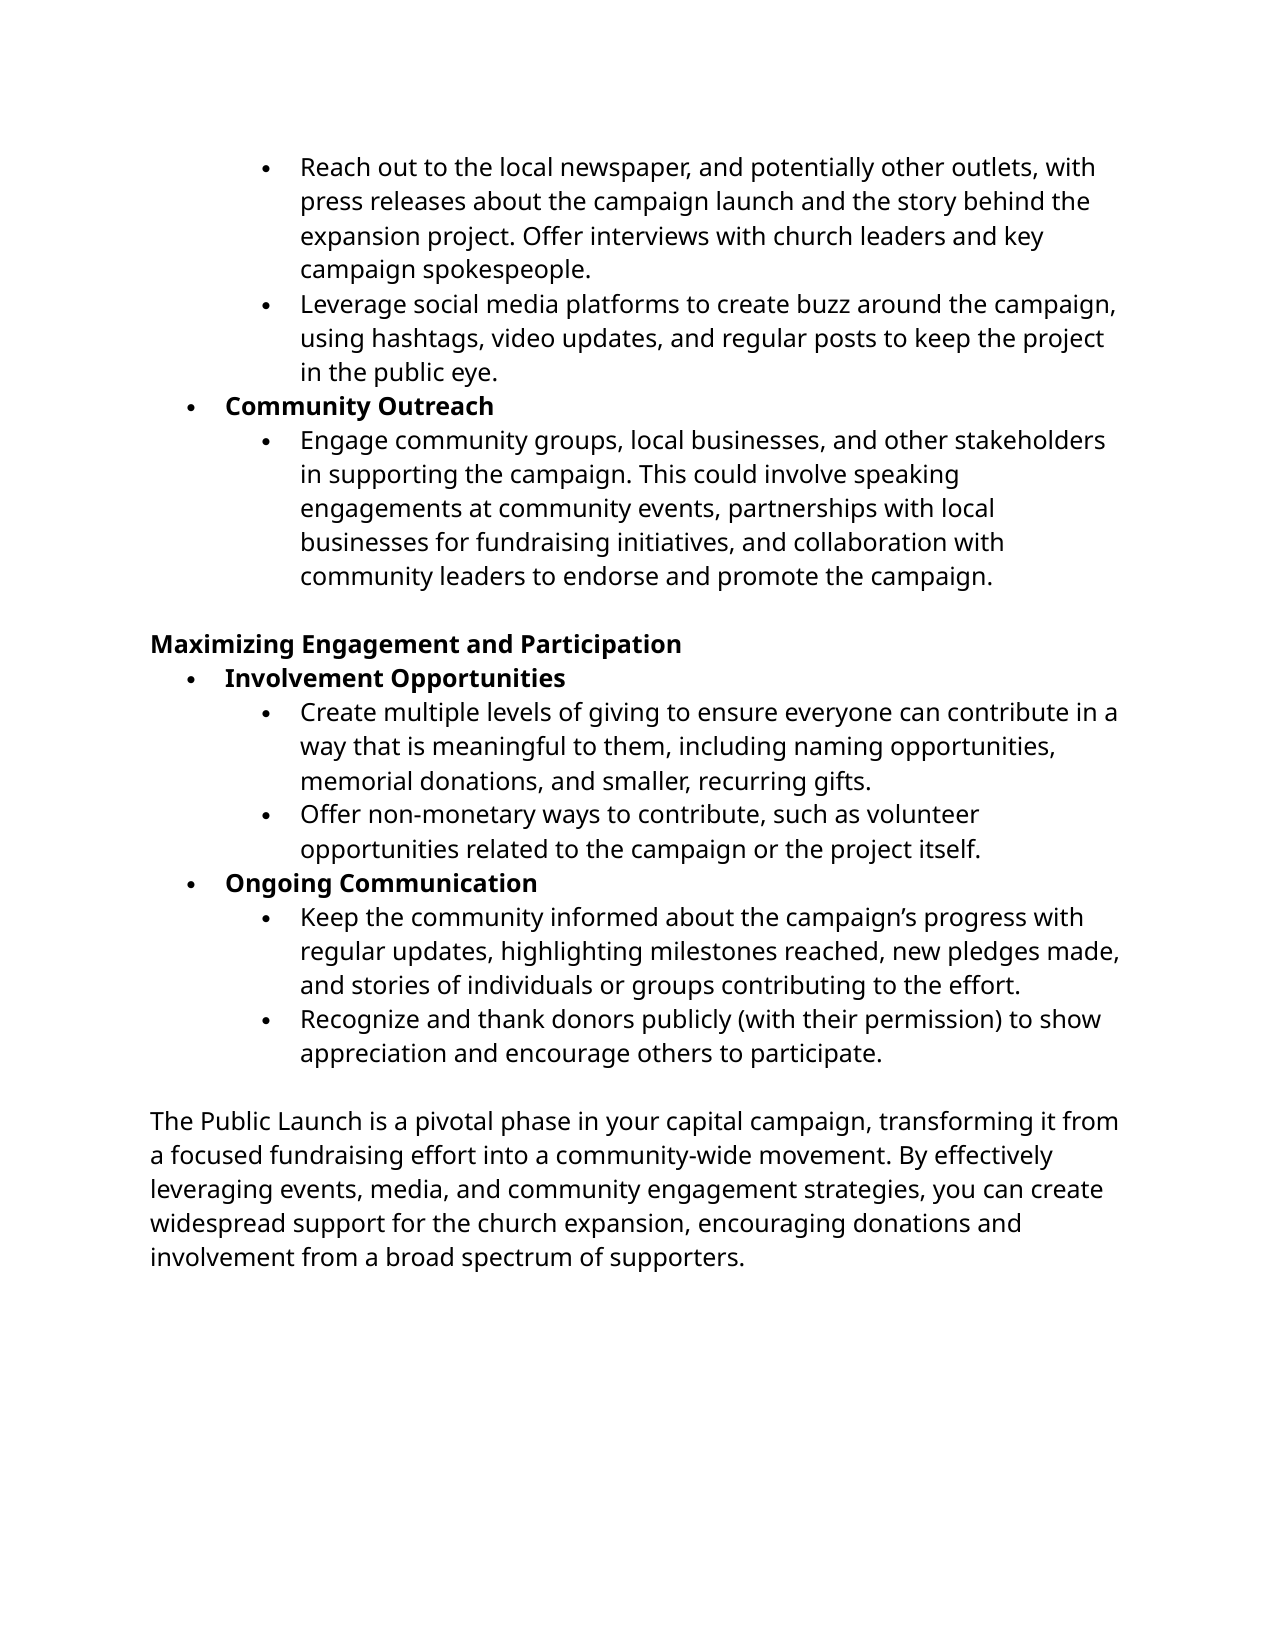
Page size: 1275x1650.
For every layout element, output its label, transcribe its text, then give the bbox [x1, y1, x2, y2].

list Ongoing Communication [187, 865, 1125, 899]
list Keep the community informed about the campaign’s progress with regular updates, highlighting milestones reached, new pledges made, and stories of individuals or groups contributing to the effort. [262, 899, 1125, 1002]
list Leverage social media platforms to create buzz around the campaign, using hashtags, video updates, and regular posts to keep the project in the public eye. [262, 286, 1125, 388]
list Offer non-monetary ways to contribute, such as volunteer opportunities related to the campaign or the project itself. [262, 797, 1125, 865]
list Community Outreach [187, 388, 1125, 422]
list Engage community groups, local businesses, and other stakeholders in supporting the campaign. This could involve speaking engagements at community events, partnerships with local businesses for fundraising initiatives, and collaboration with community leaders to endorse and promote the campaign. [262, 422, 1125, 593]
list Involvement Opportunities [187, 661, 1125, 695]
text The Public Launch is a pivotal phase in your capital campaign, transforming it from a focused fundraising effort into a community-wide movement. By effectively leveraging events, media, and community engagement strategies, you can create widespread support for the church expansion, encouraging donations and involvement from a broad spectrum of supporters. [150, 1104, 1125, 1274]
text Maximizing Engagement and Participation [150, 627, 1125, 661]
list Recognize and thank donors publicly (with their permission) to show appreciation and encourage others to participate. [262, 1002, 1125, 1070]
list Reach out to the local newspaper, and potentially other outlets, with press releases about the campaign launch and the story behind the expansion project. Offer interviews with church leaders and key campaign spokespeople. [262, 150, 1125, 286]
list Create multiple levels of giving to ensure everyone can contribute in a way that is meaningful to them, including naming opportunities, memorial donations, and smaller, recurring gifts. [262, 695, 1125, 797]
